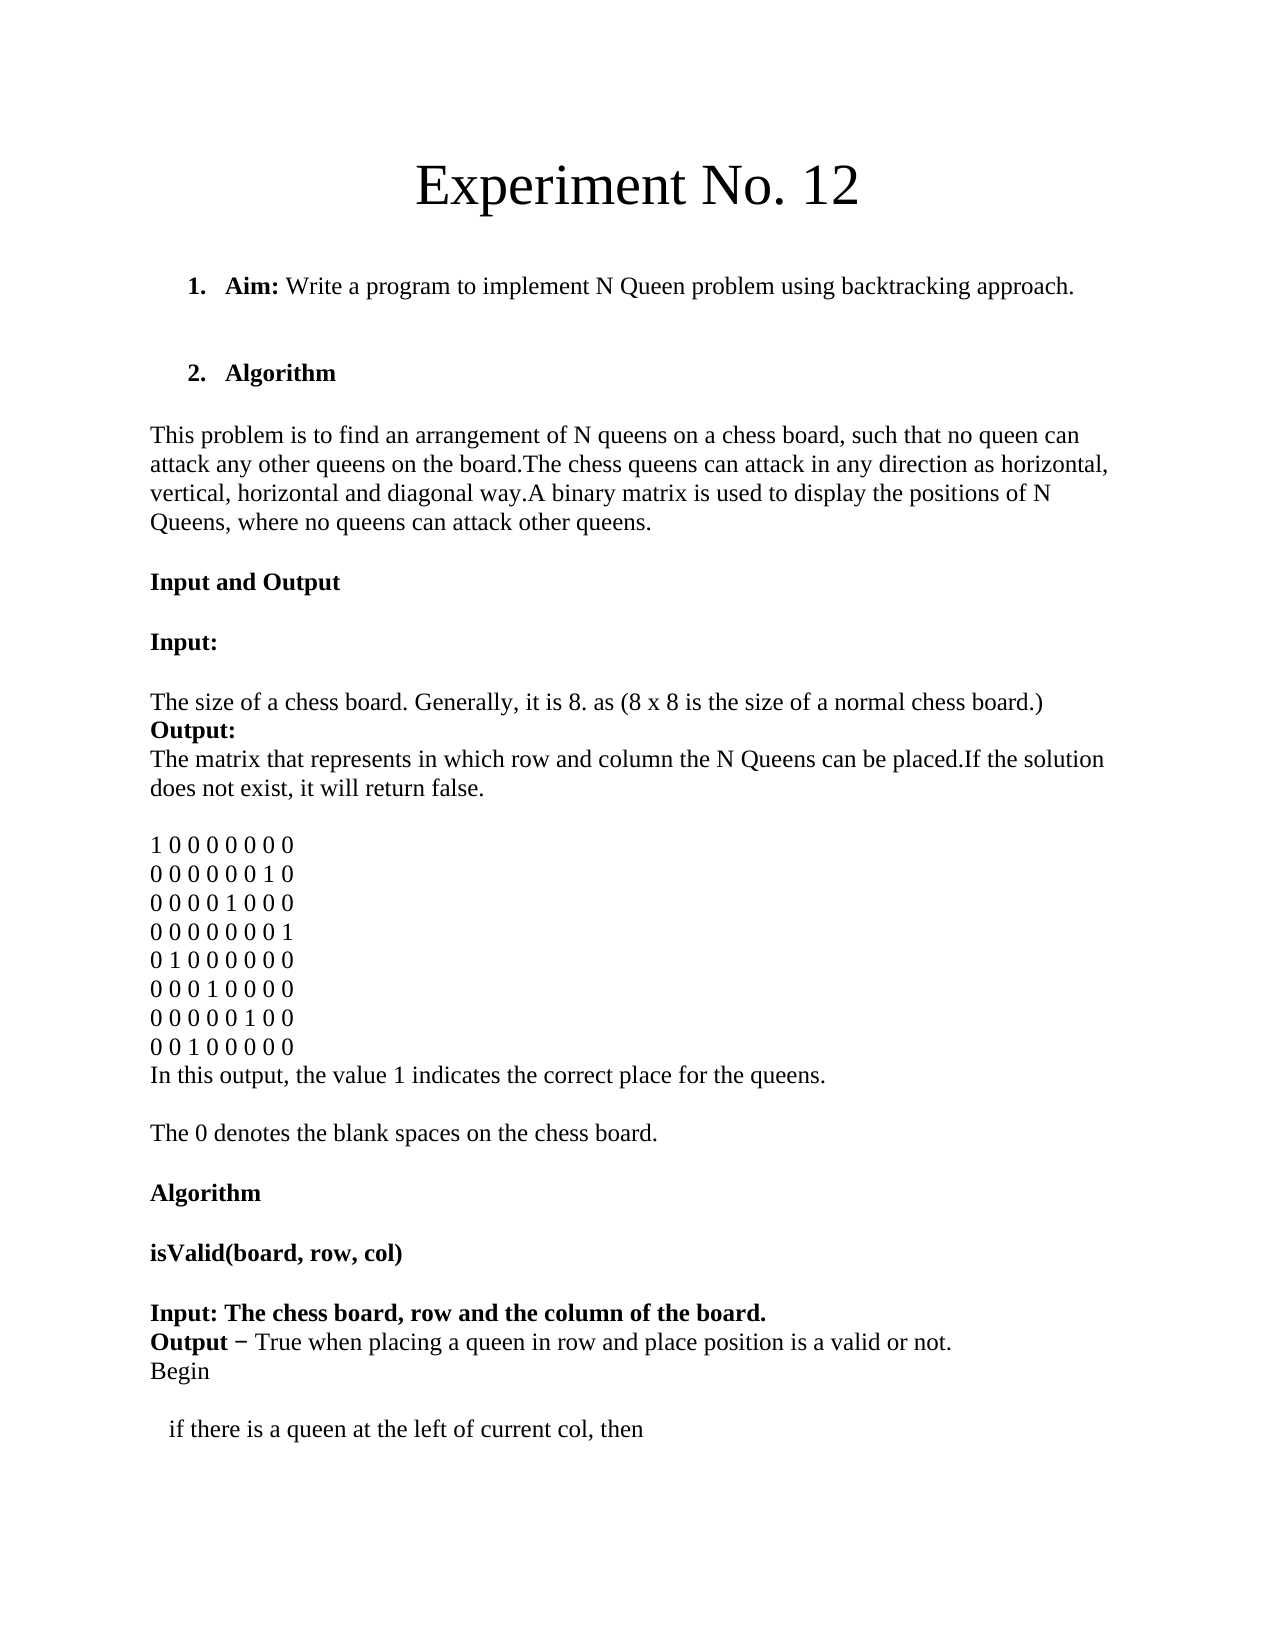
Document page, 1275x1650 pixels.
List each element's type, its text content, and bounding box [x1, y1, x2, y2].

text Input and Output [150, 567, 1125, 596]
text Experiment No. 12 [150, 150, 1125, 217]
text The 0 denotes the blank spaces on the chess board. [150, 1118, 1125, 1147]
text This problem is to find an arrangement of N queens on a chess board, such that no queen can attack any other queens on the board.The chess queens can attack in any direction as horizontal, vertical, horizontal and diagonal way.A binary matrix is used to display the positions of N Queens, where no queens can attack other queens. [150, 421, 1125, 536]
text The matrix that represents in which row and column the N Queens can be placed.If the solution does not exist, it will return false. [150, 744, 1125, 802]
text The size of a chess board. Generally, it is 8. as (8 x 8 is the size of a normal chess board.) [150, 687, 1125, 716]
text Output: [150, 716, 1125, 744]
text Input: The chess board, row and the column of the board. [150, 1298, 1125, 1327]
text In this output, the value 1 indicates the correct place for the queens. [150, 1061, 1125, 1089]
text 1 0 0 0 0 0 0 0 [150, 831, 1125, 859]
list Aim: Write a program to implement N Queen problem using backtracking approach. [187, 271, 1125, 300]
text 0 0 0 0 0 1 0 0 [150, 1003, 1125, 1032]
text 0 0 0 0 0 0 0 1 [150, 917, 1125, 946]
list Algorithm [187, 358, 1125, 387]
text 0 0 0 0 1 0 0 0 [150, 888, 1125, 917]
text 0 0 0 1 0 0 0 0 [150, 974, 1125, 1003]
text 0 0 0 0 0 0 1 0 [150, 859, 1125, 888]
text 0 1 0 0 0 0 0 0 [150, 946, 1125, 974]
text Output − True when placing a queen in row and place position is a valid or not. [150, 1327, 1125, 1356]
text if there is a queen at the left of current col, then [150, 1414, 1125, 1443]
text Begin [150, 1356, 1125, 1385]
text isValid(board, row, col) [150, 1238, 1125, 1267]
text Algorithm [150, 1178, 1125, 1207]
text Input: [150, 627, 1125, 656]
text 0 0 1 0 0 0 0 0 [150, 1032, 1125, 1061]
